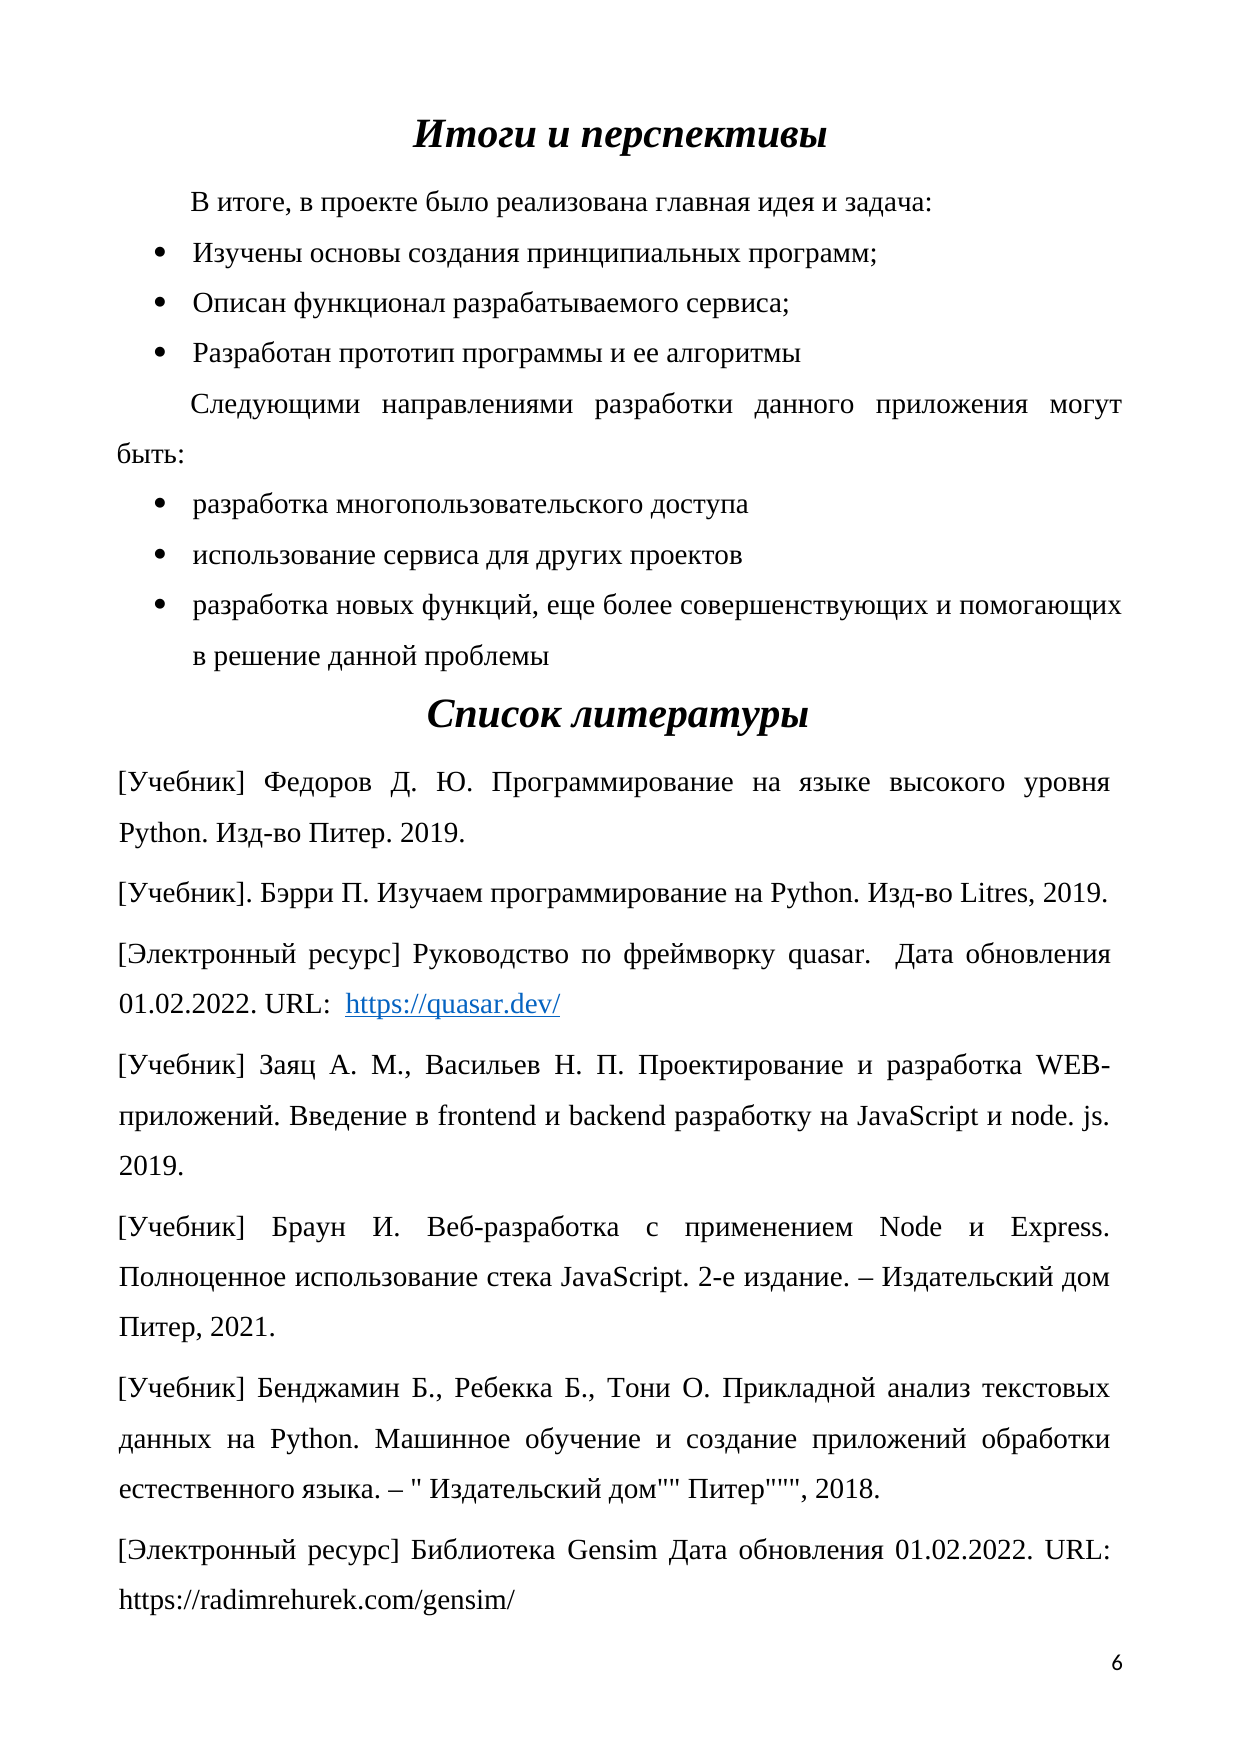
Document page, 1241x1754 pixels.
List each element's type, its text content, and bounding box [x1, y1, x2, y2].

list использование сервиса для других проектов [155, 537, 1123, 571]
text [Учебник] Браун И. Веб-разработка с применением Node и Express. Полноценное использование стека JavaScript. 2-е издание. – Издательский дом Питер, 2021. [117, 1209, 1111, 1343]
subtitle Итоги и перспективы [117, 108, 1123, 156]
text В итоге, в проекте было реализована главная идея и задача: [116, 184, 1123, 218]
list Разработан прототип программы и ее алгоритмы [155, 336, 1123, 369]
text [Электронный ресурс] Руководство по фреймворку quasar. Дата обновления 01.02.2022. URL: https://quasar.dev/ [117, 936, 1111, 1020]
text [Электронный ресурс] Библиотека Gensim Дата обновления 01.02.2022. URL: https://radimrehurek.com/gensim/ [117, 1532, 1111, 1616]
text [Учебник] Заяц А. М., Васильев Н. П. Проектирование и разработка WEB-приложений. Введение в frontend и backend разработку на JavaScript и node. js. 2019. [117, 1047, 1111, 1182]
subtitle Список литературы [117, 688, 1122, 736]
list Изучены основы создания принципиальных программ; [155, 235, 1123, 268]
list Описан функционал разрабатываемого сервиса; [155, 285, 1123, 319]
text [Учебник]. Бэрри П. Изучаем программирование на Python. Изд-во Litres, 2019. [117, 876, 1111, 909]
text [Учебник] Бенджамин Б., Ребекка Б., Тони О. Прикладной анализ текстовых данных на Python. Машинное обучение и создание приложений обработки естественного языка. – " Издательский дом"" Питер""", 2018. [117, 1370, 1111, 1504]
list разработка новых функций, еще более совершенствующих и помогающих в решение данной проблемы [155, 587, 1123, 671]
list разработка многопользовательского доступа [155, 487, 1123, 520]
text [Учебник] Федоров Д. Ю. Программирование на языке высокого уровня Python. Изд-во Питер. 2019. [117, 764, 1111, 848]
text Следующими направлениями разработки данного приложения могут быть: [116, 386, 1123, 470]
